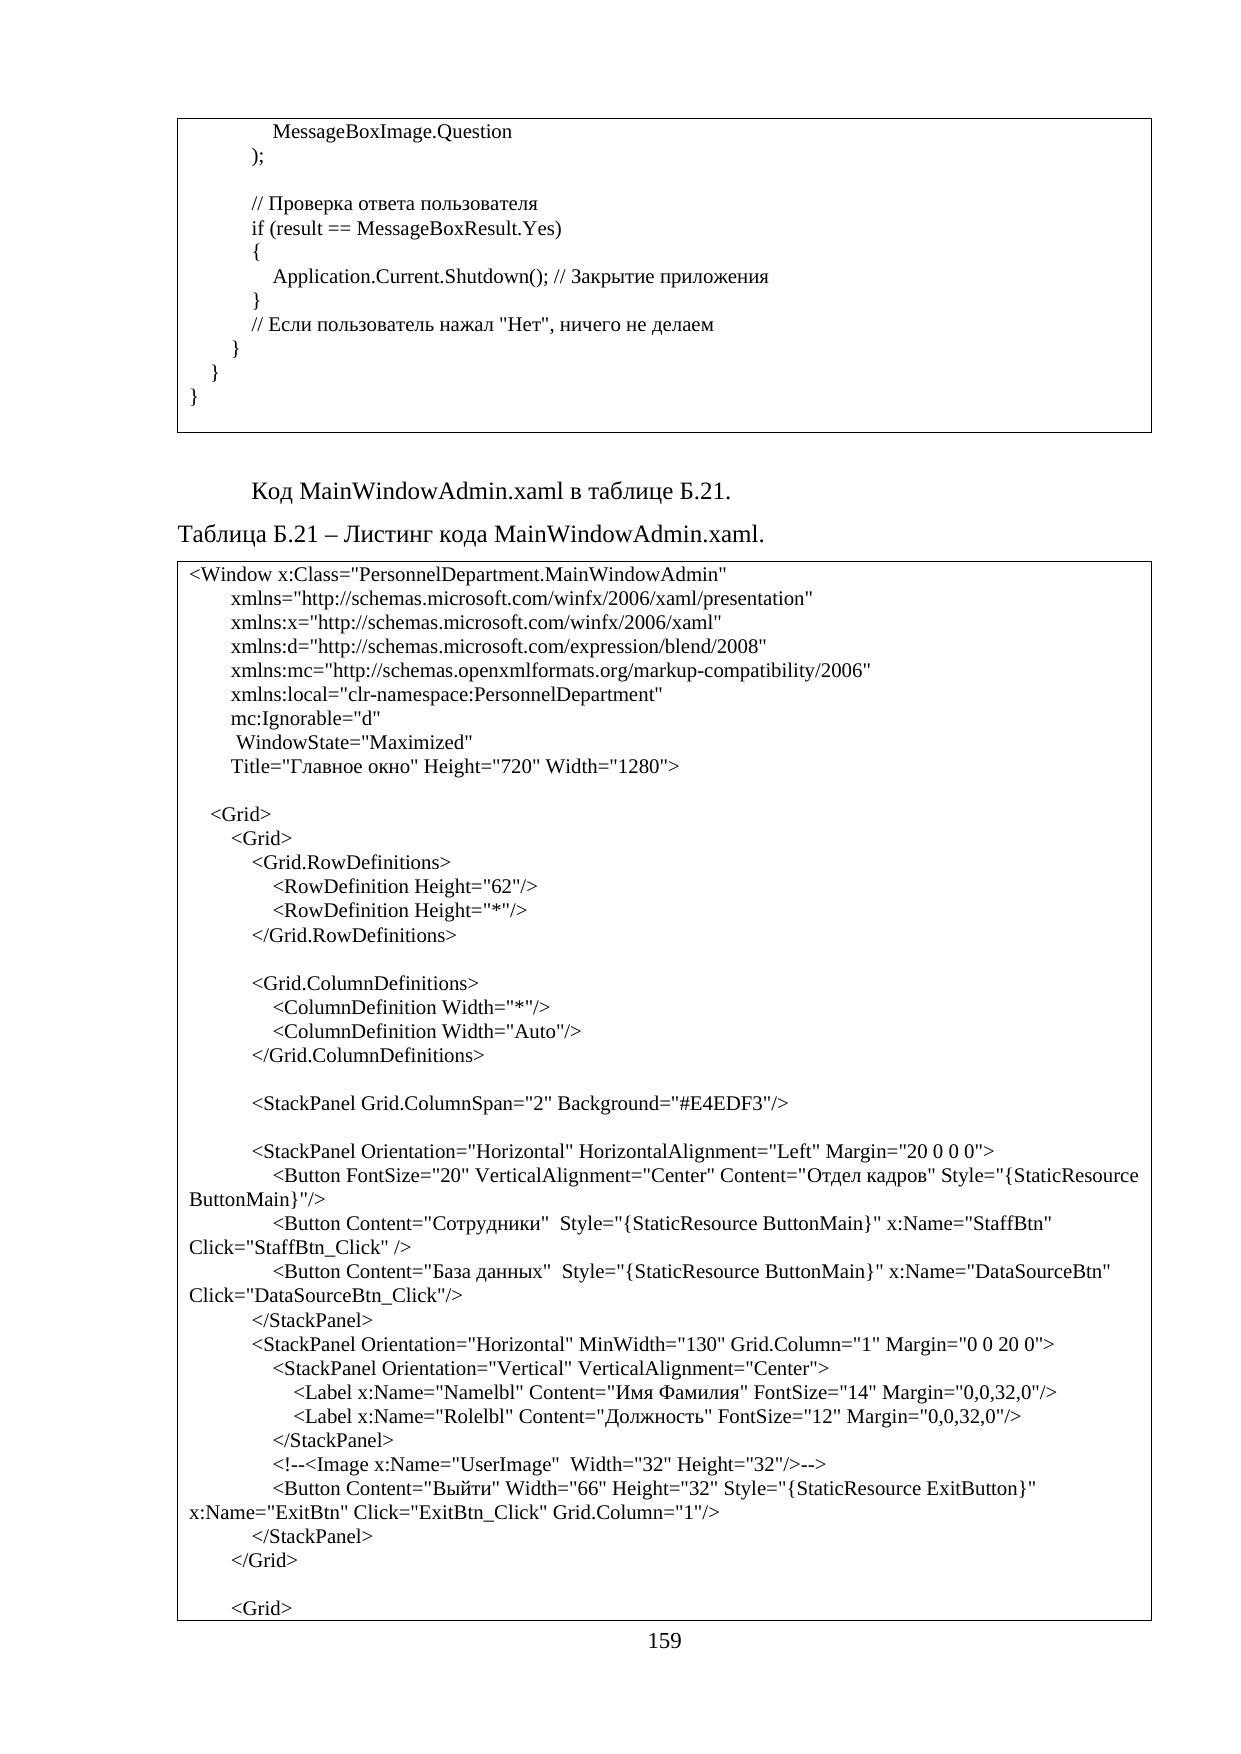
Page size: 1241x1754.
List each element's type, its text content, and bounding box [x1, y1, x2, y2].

text Код MainWindowAdmin.xaml в таблице Б.21. [177, 476, 1152, 505]
text Таблица Б.21 – Листинг кода MainWindowAdmin.xaml. [177, 519, 1152, 548]
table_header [178, 562, 1151, 1620]
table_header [178, 119, 1151, 432]
